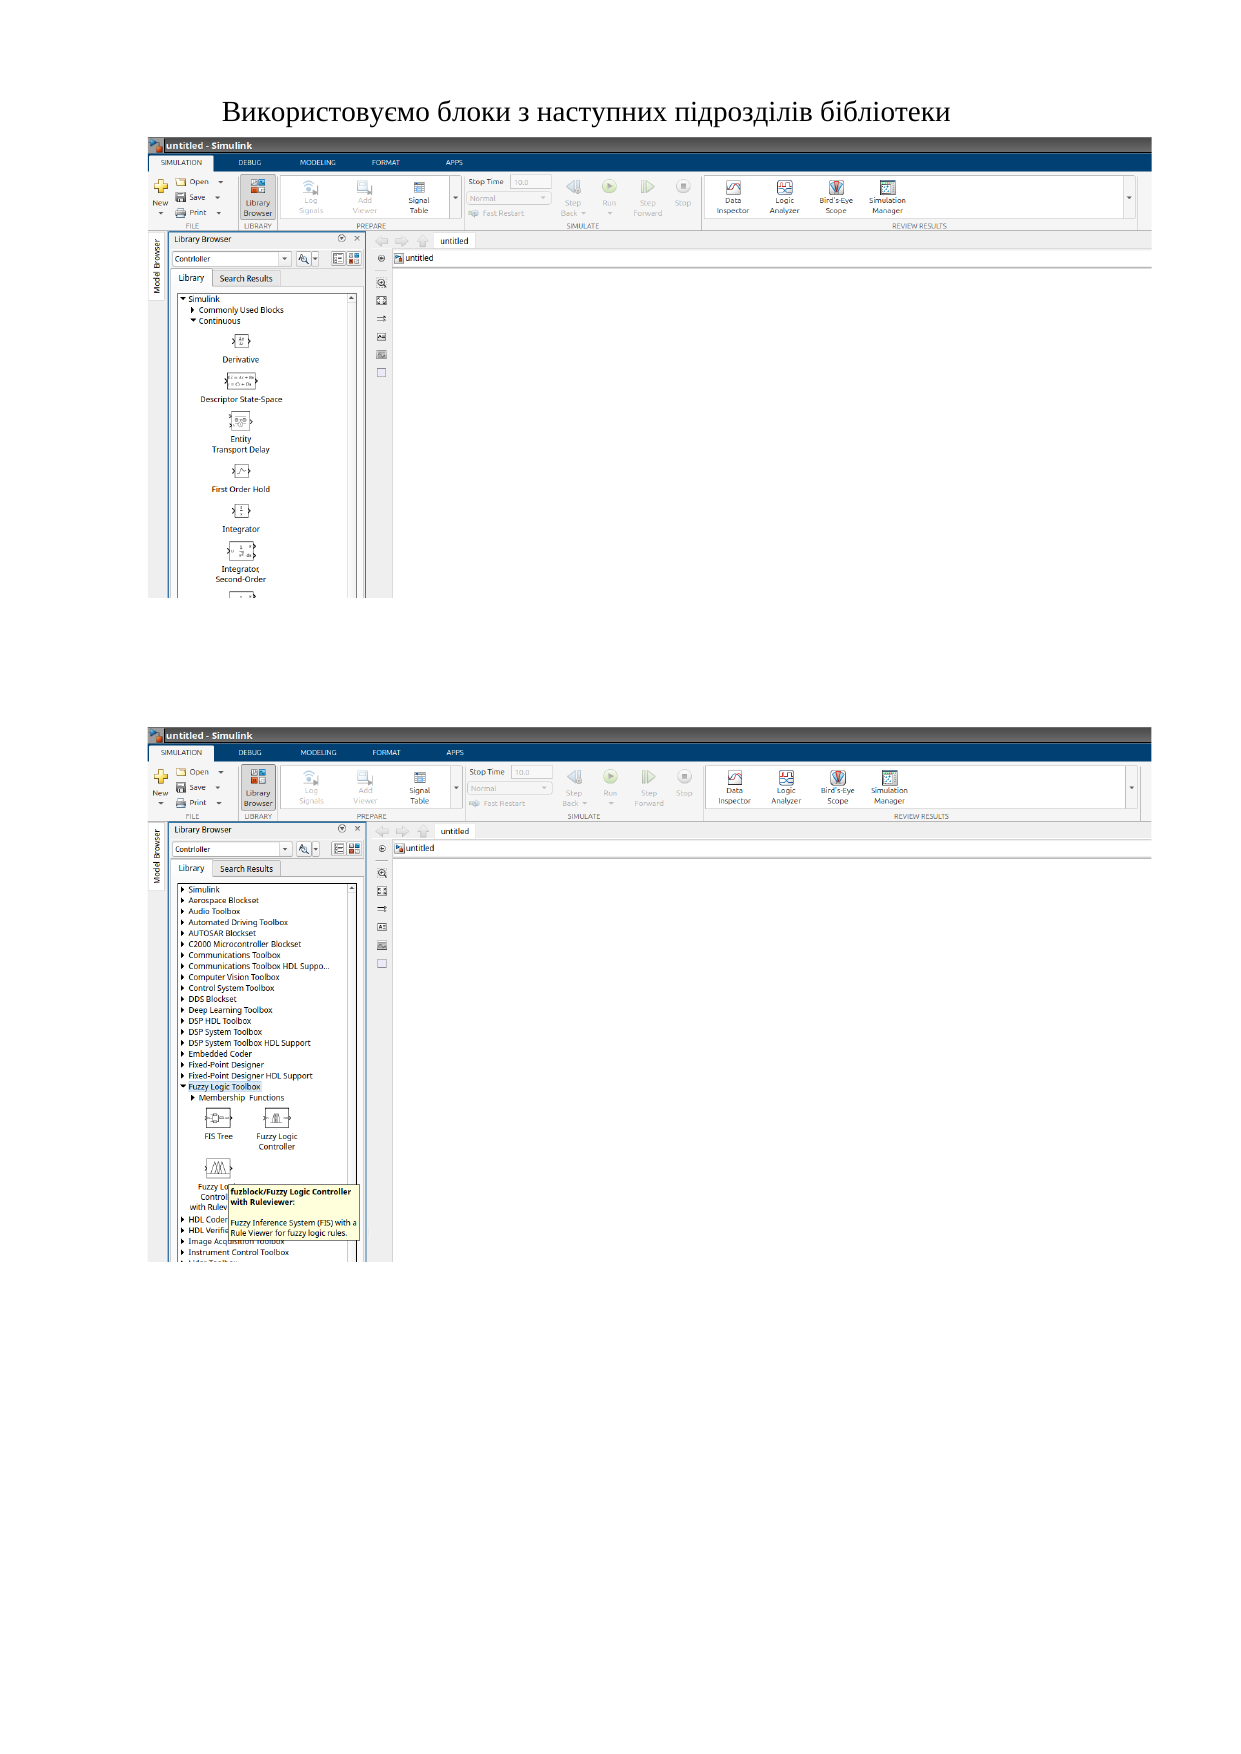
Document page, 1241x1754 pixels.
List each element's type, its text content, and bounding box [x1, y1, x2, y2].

picture [147, 727, 1152, 1262]
text Використовуємо блоки з наступних підрозділів бібліотеки [148, 94, 1152, 128]
picture [147, 137, 1152, 598]
